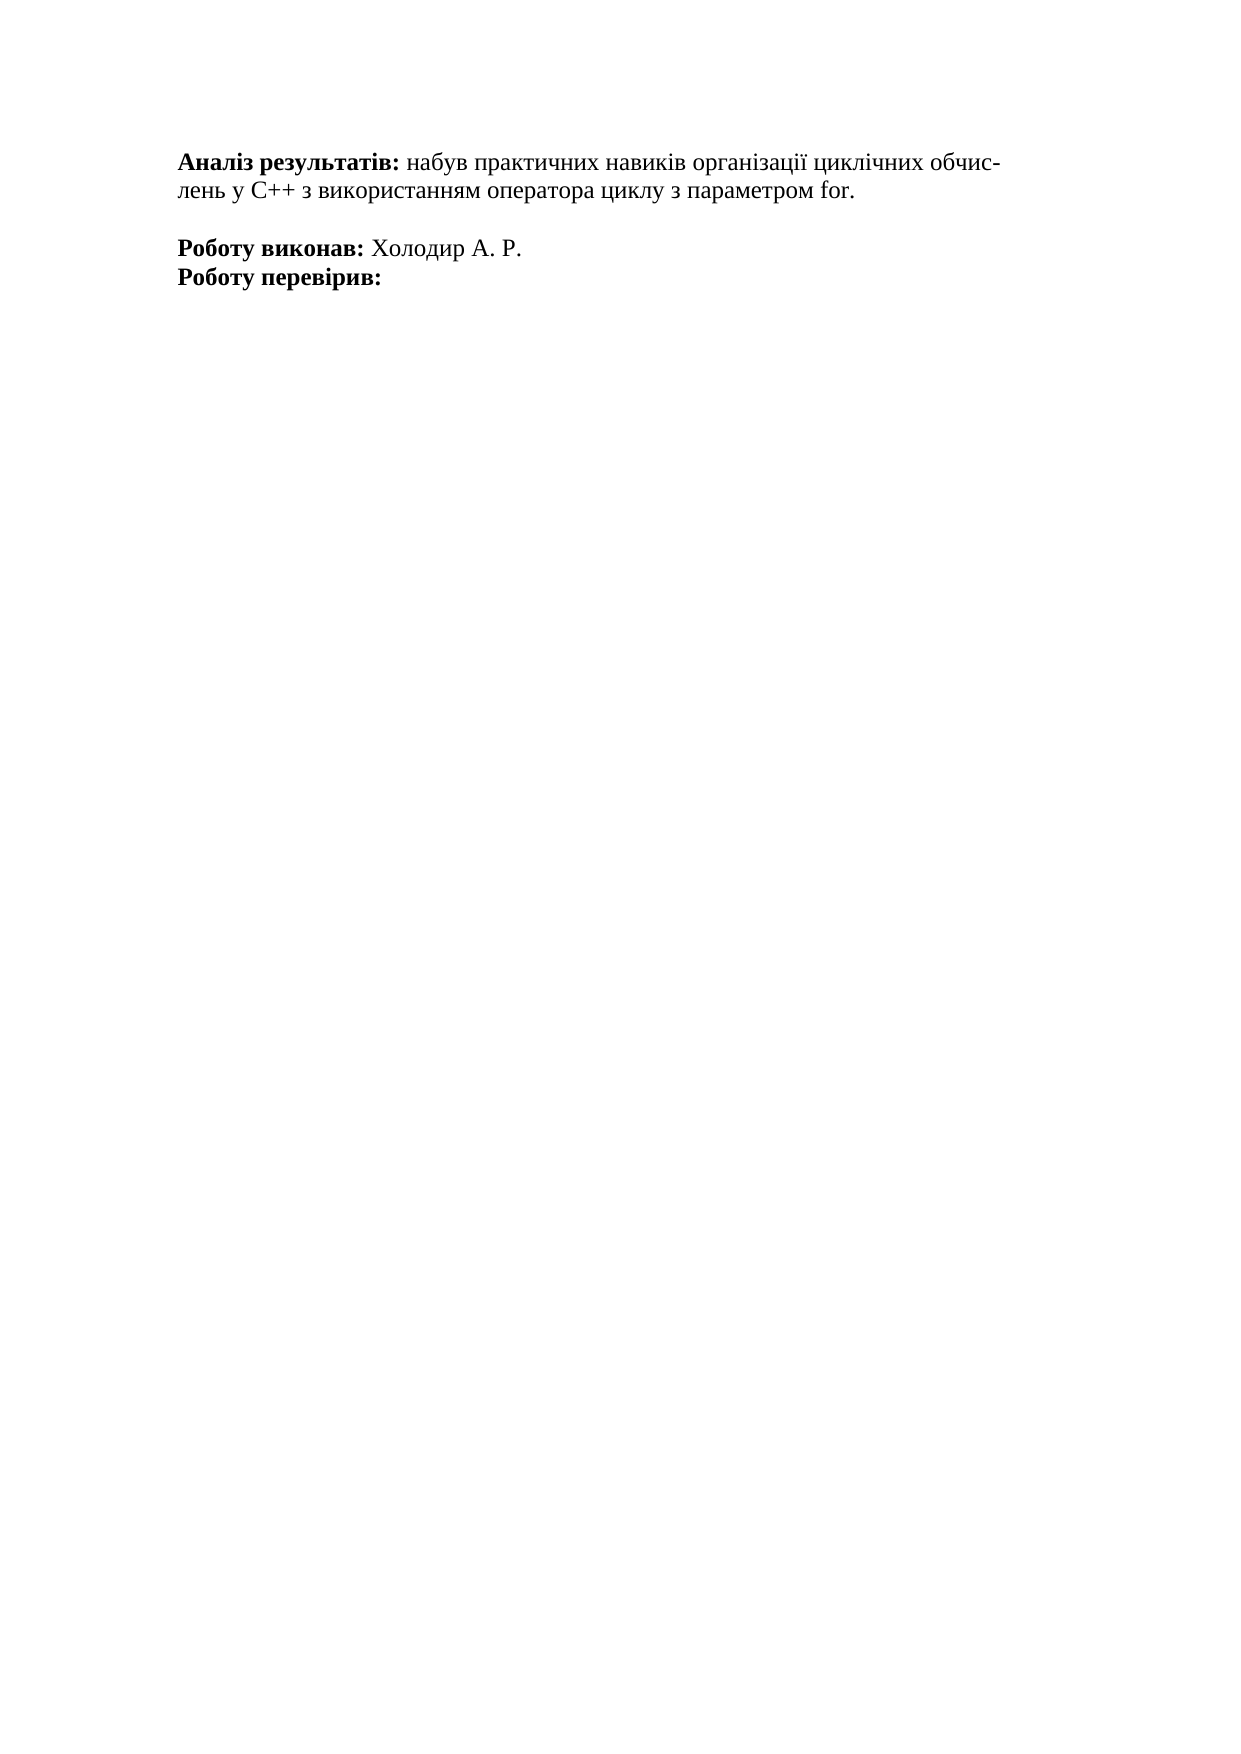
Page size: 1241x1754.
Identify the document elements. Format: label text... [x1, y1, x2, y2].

text Роботу перевірив: [177, 262, 1152, 291]
text лень у С++ з використанням оператора циклу з параметром for. [177, 176, 1152, 204]
text Аналіз результатів: набув практичних навиків організації циклічних обчис- [177, 147, 1152, 176]
text Роботу виконав: Холодир А. Р. [177, 233, 1152, 262]
